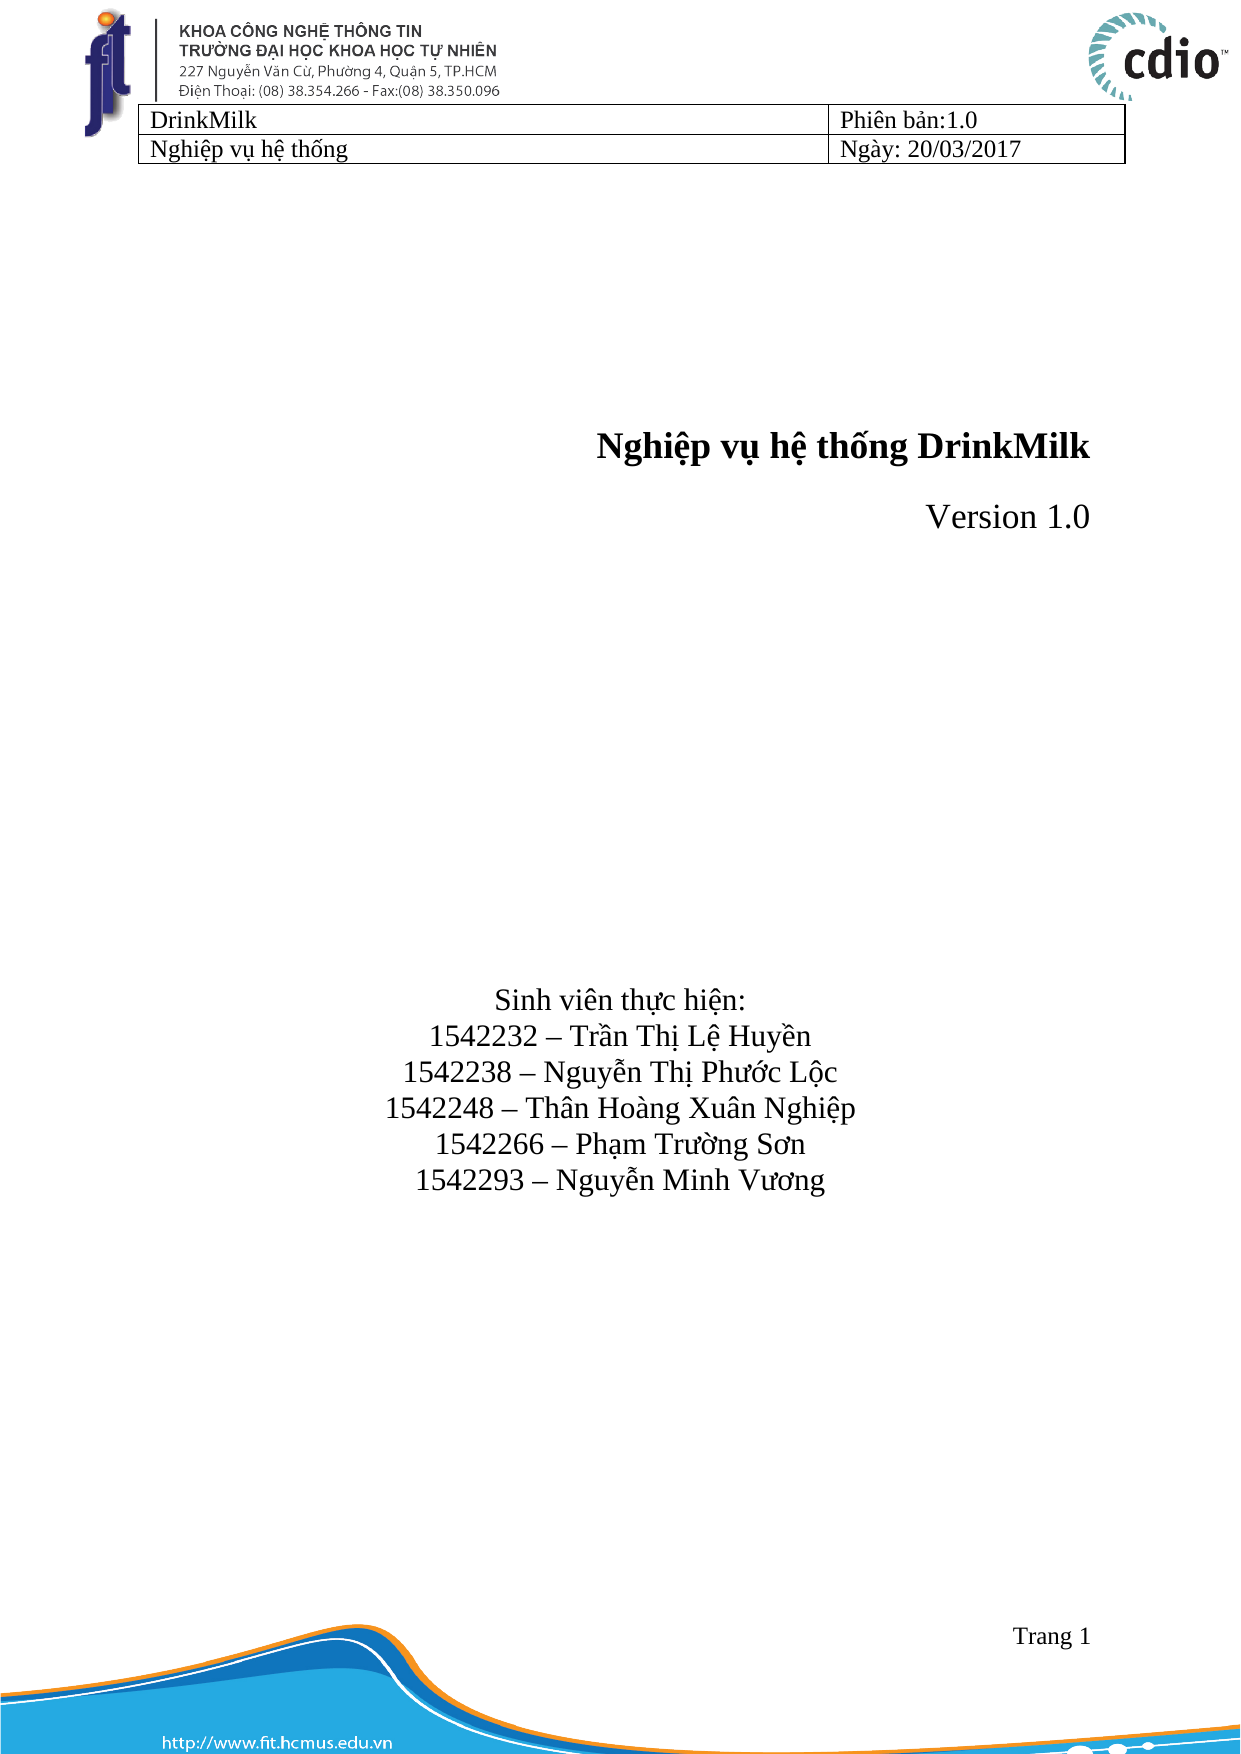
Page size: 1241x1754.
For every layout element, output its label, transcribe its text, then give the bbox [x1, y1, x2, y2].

picture [215, 147, 220, 156]
picture [829, 135, 1124, 161]
picture [139, 135, 828, 161]
picture [829, 105, 1124, 134]
text Version 1.0 [150, 495, 1090, 536]
picture [139, 105, 828, 134]
text 1542232 – Trần Thị Lệ Huyền [150, 1017, 1090, 1053]
text Sinh viên thực hiện: [150, 981, 1090, 1017]
picture [61, 1, 1241, 161]
text 1542266 – Phạm Trường Sơn [150, 1125, 1090, 1161]
text 1542293 – Nguyễn Minh Vương [150, 1161, 1090, 1197]
title Nghiệp vụ hệ thống DrinkMilk [150, 423, 1090, 466]
picture [0, 1621, 1241, 1754]
text 1542248 – Thân Hoàng Xuân Nghiệp [150, 1089, 1090, 1125]
text 1542238 – Nguyễn Thị Phước Lộc [150, 1053, 1090, 1089]
